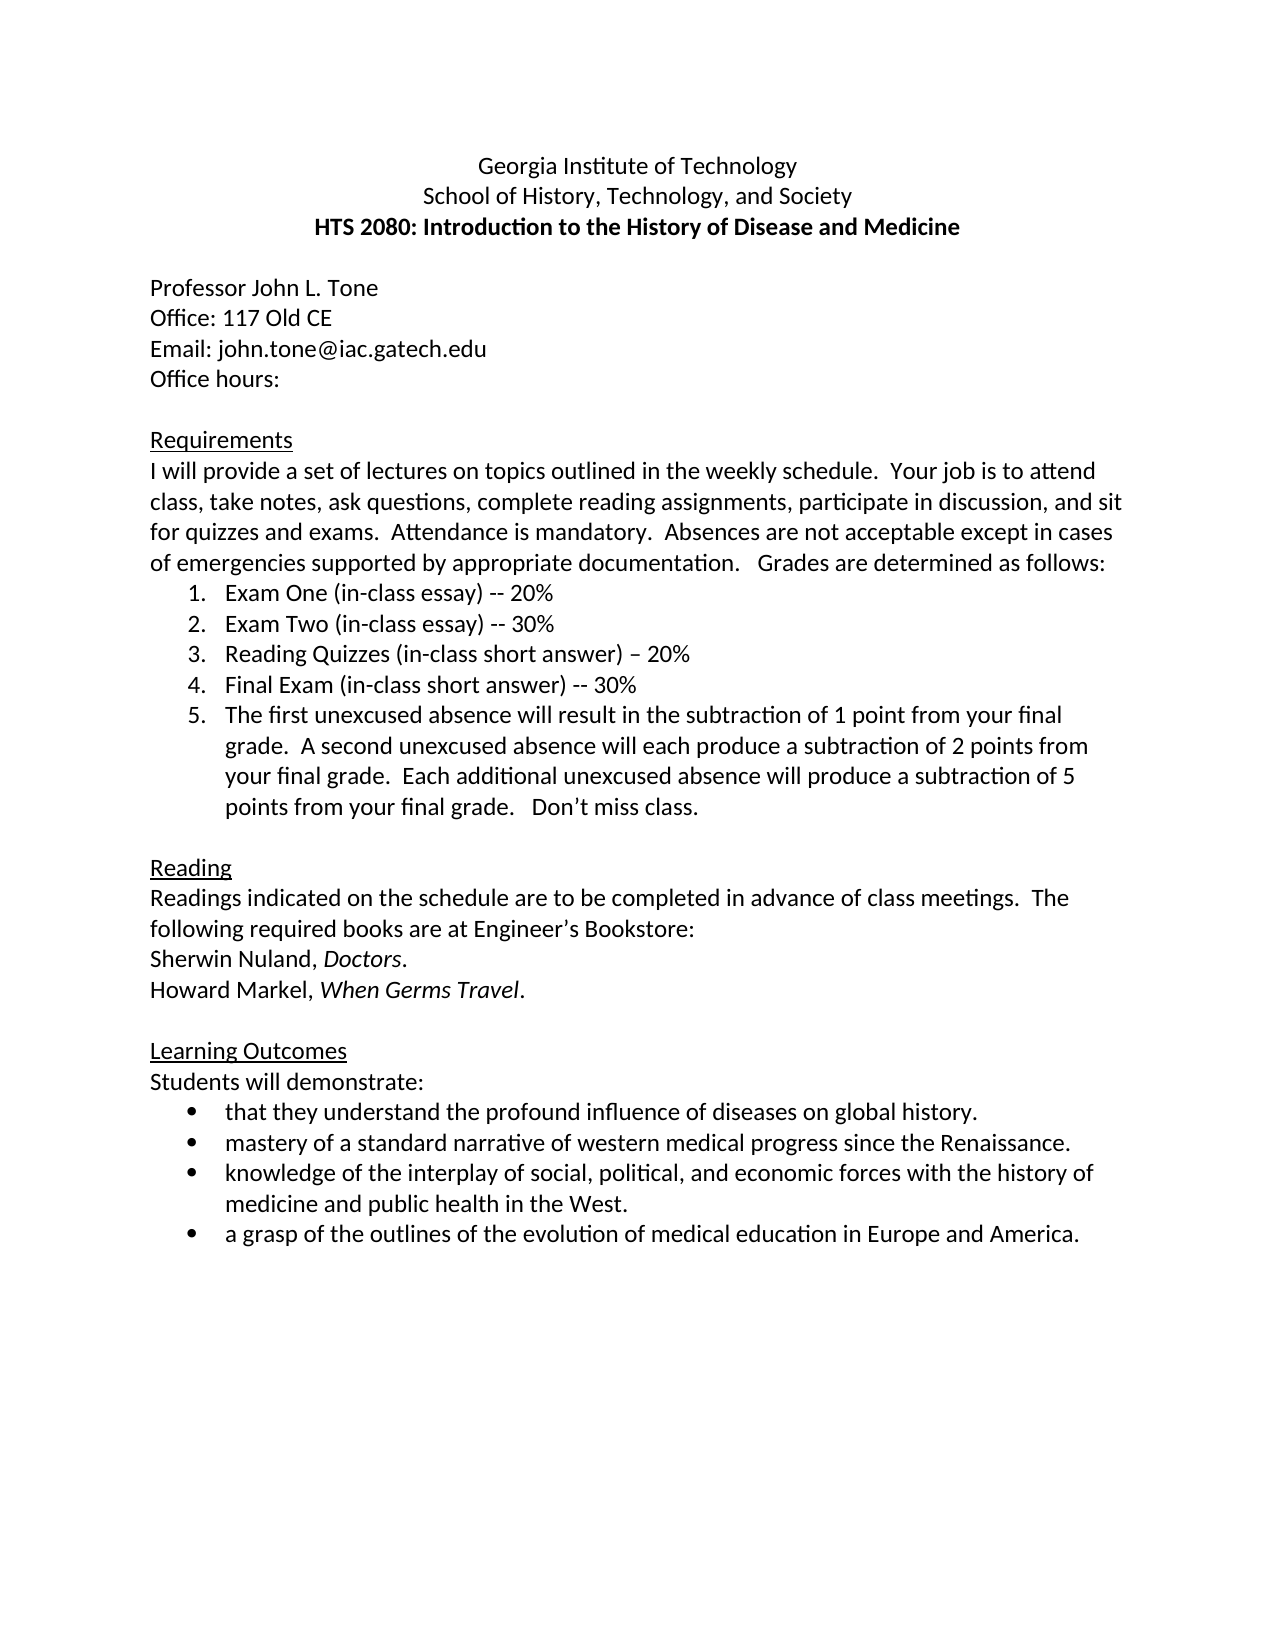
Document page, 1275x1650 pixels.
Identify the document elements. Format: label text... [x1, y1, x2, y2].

list Final Exam (in-class short answer) -- 30% [187, 669, 1125, 699]
text Readings indicated on the schedule are to be completed in advance of class meetings. The following required books are at Engineer’s Bookstore: [150, 882, 1125, 943]
list The first unexcused absence will result in the subtraction of 1 point from your final grade. A second unexcused absence will each produce a subtraction of 2 points from your final grade. Each additional unexcused absence will produce a subtraction of 5 points from your final grade. Don’t miss class. [187, 699, 1125, 821]
text Sherwin Nuland, Doctors. [150, 943, 1125, 974]
text Students will demonstrate: [150, 1066, 1125, 1096]
list that they understand the profound influence of diseases on global history. [187, 1096, 1125, 1127]
text Howard Markel, When Germs Travel. [150, 974, 1125, 1004]
list a grasp of the outlines of the evolution of medical education in Europe and America. [187, 1218, 1125, 1249]
list mastery of a standard narrative of western medical progress since the Renaissance. [187, 1127, 1125, 1157]
text I will provide a set of lectures on topics outlined in the weekly schedule. Your job is to attend class, take notes, ask questions, complete reading assignments, participate in discussion, and sit for quizzes and exams. Attendance is mandatory. Absences are not acceptable except in cases of emergencies supported by appropriate documentation. Grades are determined as follows: [150, 455, 1125, 577]
list knowledge of the interplay of social, political, and economic forces with the history of medicine and public health in the West. [187, 1157, 1125, 1218]
text Office: 117 Old CE [150, 303, 1125, 333]
text Requirements [150, 425, 1125, 455]
text Office hours: [150, 364, 1125, 394]
text Professor John L. Tone [150, 272, 1125, 303]
list Exam Two (in-class essay) -- 30% [187, 608, 1125, 638]
text HTS 2080: Introduction to the History of Disease and Medicine [150, 211, 1125, 242]
text School of History, Technology, and Society [150, 181, 1125, 211]
text Learning Outcomes [150, 1035, 1125, 1066]
list Exam One (in-class essay) -- 20% [187, 577, 1125, 608]
text Reading [150, 852, 1125, 882]
text Georgia Institute of Technology [150, 150, 1125, 181]
text Email: john.tone@iac.gatech.edu [150, 333, 1125, 364]
list Reading Quizzes (in-class short answer) – 20% [187, 638, 1125, 669]
